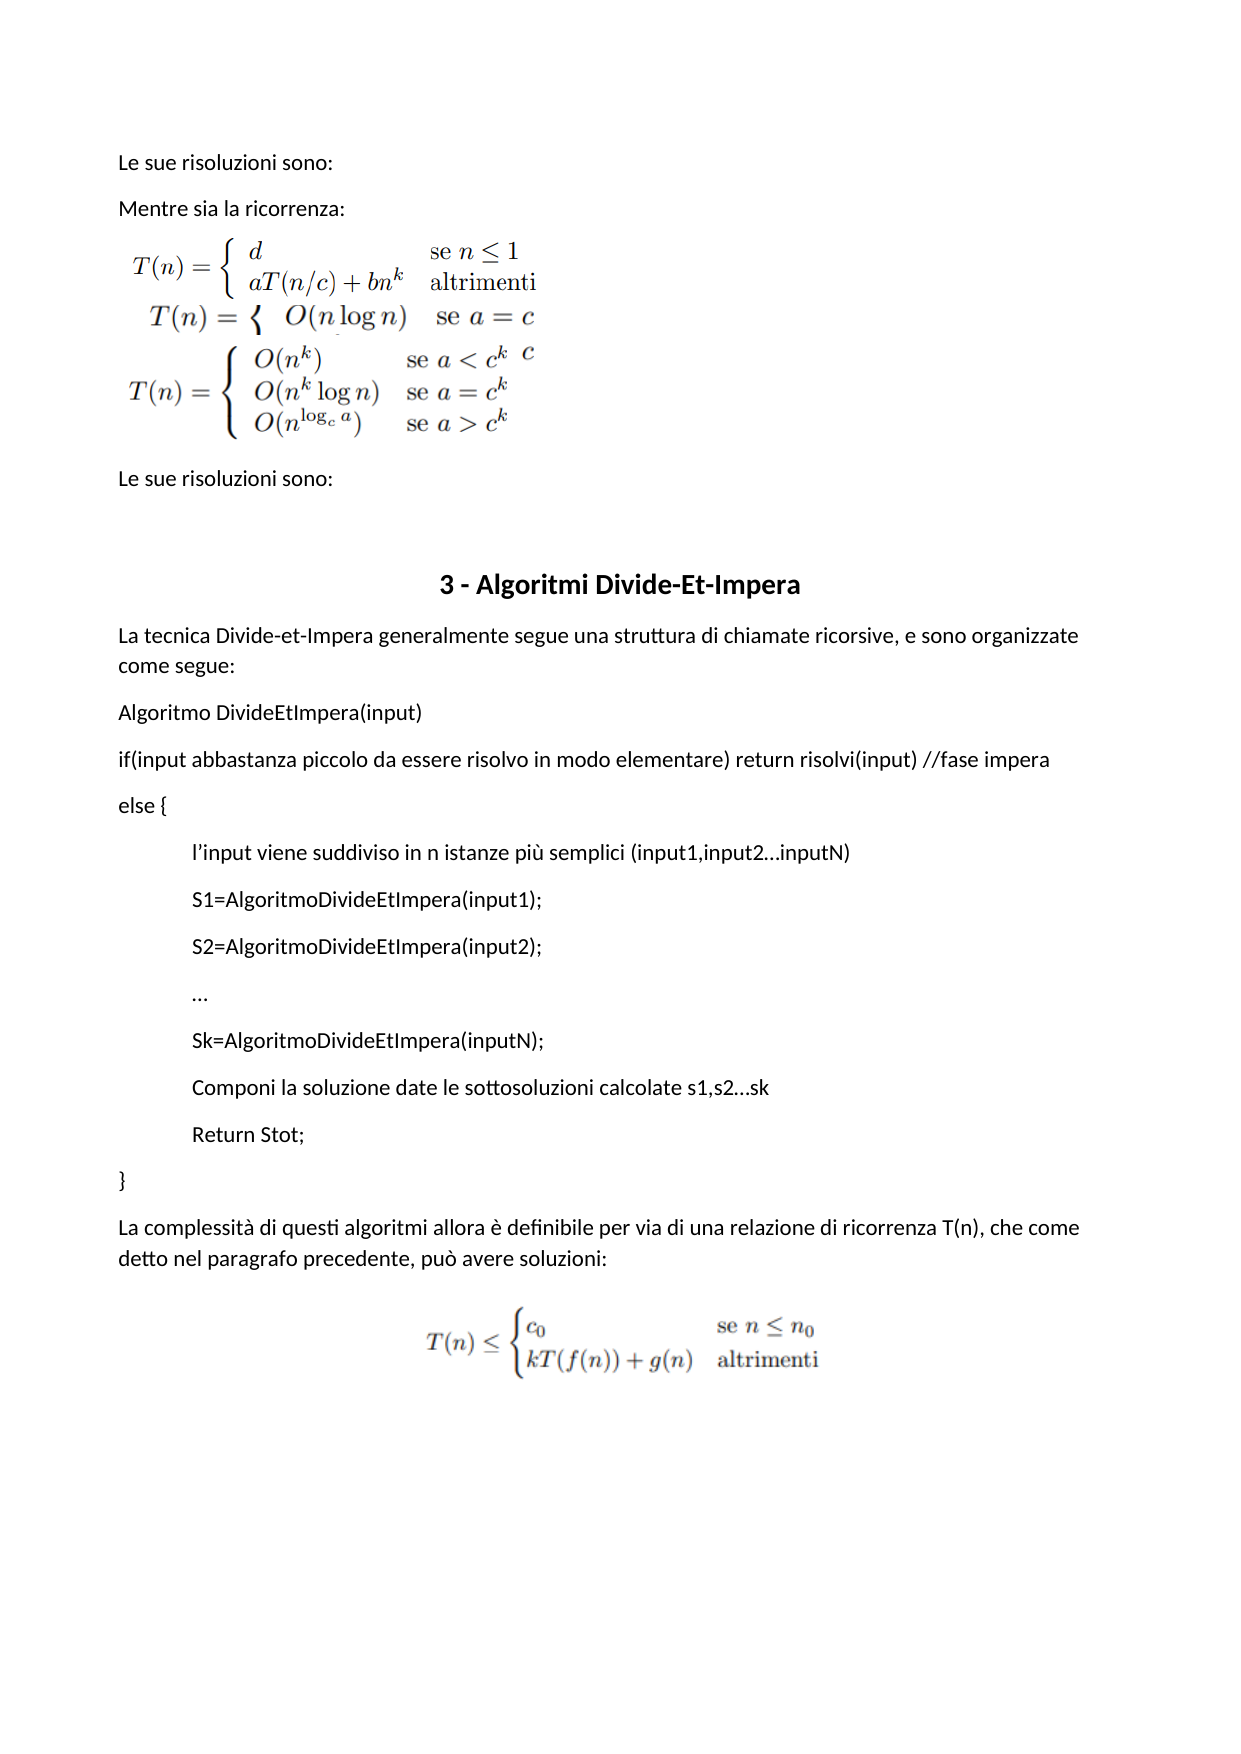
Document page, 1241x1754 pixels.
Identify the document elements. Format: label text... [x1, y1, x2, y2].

picture [420, 1297, 820, 1380]
picture [118, 225, 552, 445]
text if(input abbastanza piccolo da essere risolvo in modo elementare) return risolvi(input) //fase impera [118, 745, 1122, 773]
text Sk=AlgoritmoDivideEtImpera(inputN); [118, 1026, 1122, 1054]
text else { [118, 792, 1122, 820]
text } [118, 1167, 1122, 1195]
text La tecnica Divide-et-Impera generalmente segue una struttura di chiamate ricorsive, e sono organizzate come segue: [118, 621, 1122, 679]
text Mentre sia la ricorrenza: [118, 194, 1122, 222]
text S1=AlgoritmoDivideEtImpera(input1); [118, 885, 1122, 913]
text 3 - Algoritmi Divide-Et-Impera [118, 566, 1122, 601]
text S2=AlgoritmoDivideEtImpera(input2); [118, 932, 1122, 960]
text l’input viene suddiviso in n istanze più semplici (input1,input2…inputN) [118, 838, 1122, 867]
text La complessità di questi algoritmi allora è definibile per via di una relazione di ricorrenza T(n), che come detto nel paragrafo precedente, può avere soluzioni: [118, 1213, 1122, 1272]
text Return Stot; [118, 1120, 1122, 1148]
text Algoritmo DivideEtImpera(input) [118, 698, 1122, 726]
text … [118, 979, 1122, 1007]
text Le sue risoluzioni sono: [118, 148, 1122, 176]
text Componi la soluzione date le sottosoluzioni calcolate s1,s2…sk [118, 1073, 1122, 1101]
